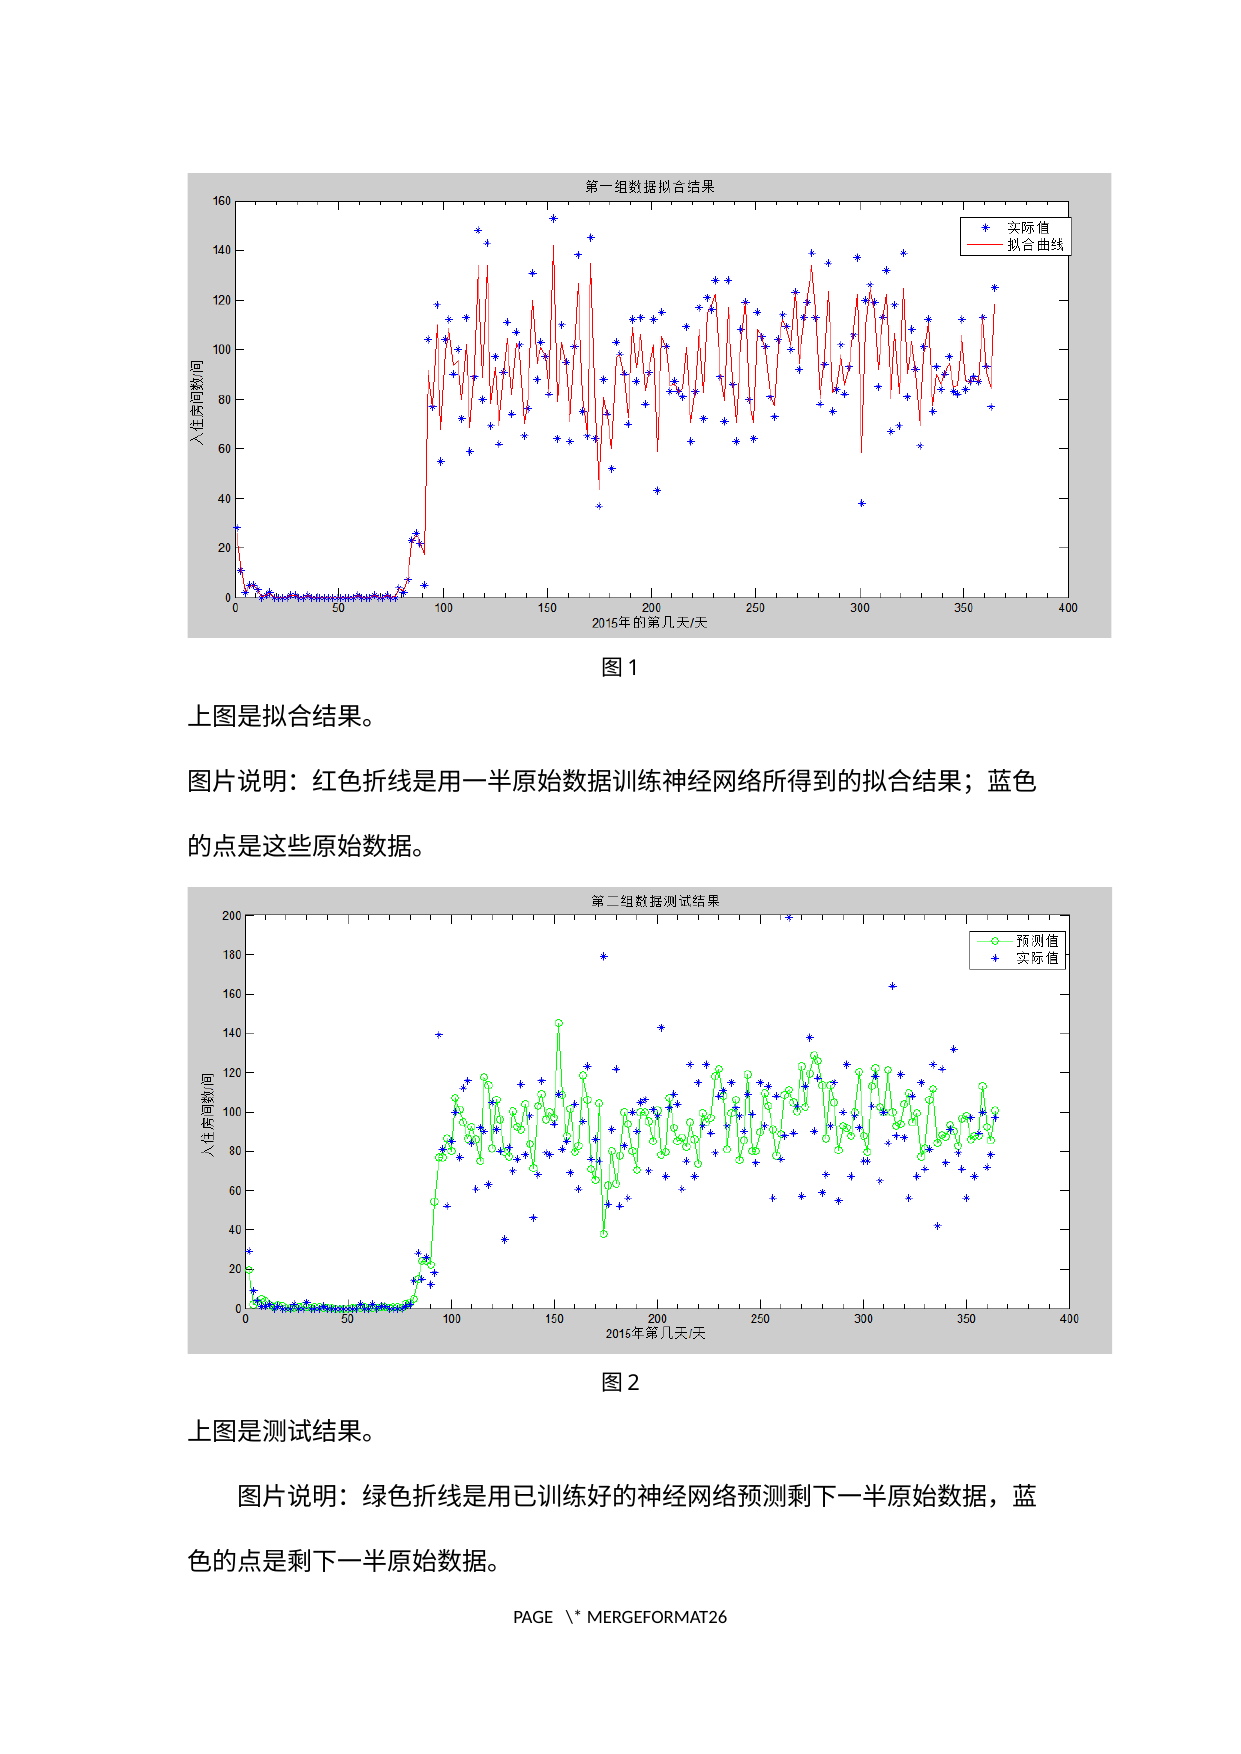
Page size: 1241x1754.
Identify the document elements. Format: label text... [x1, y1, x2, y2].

text 图片说明：红色折线是用一半原始数据训练神经网络所得到的拟合结果；蓝色的点是这些原始数据。 [187, 747, 1053, 877]
picture [187, 173, 1112, 638]
text 上图是拟合结果。 [187, 682, 1053, 747]
text 图片说明：绿色折线是用已训练好的神经网络预测剩下一半原始数据，蓝色的点是剩下一半原始数据。 [187, 1462, 1053, 1592]
text 图1 [187, 649, 1053, 682]
text 图2 [187, 1364, 1053, 1397]
text 上图是测试结果。 [187, 1397, 1053, 1462]
picture [187, 887, 1113, 1354]
